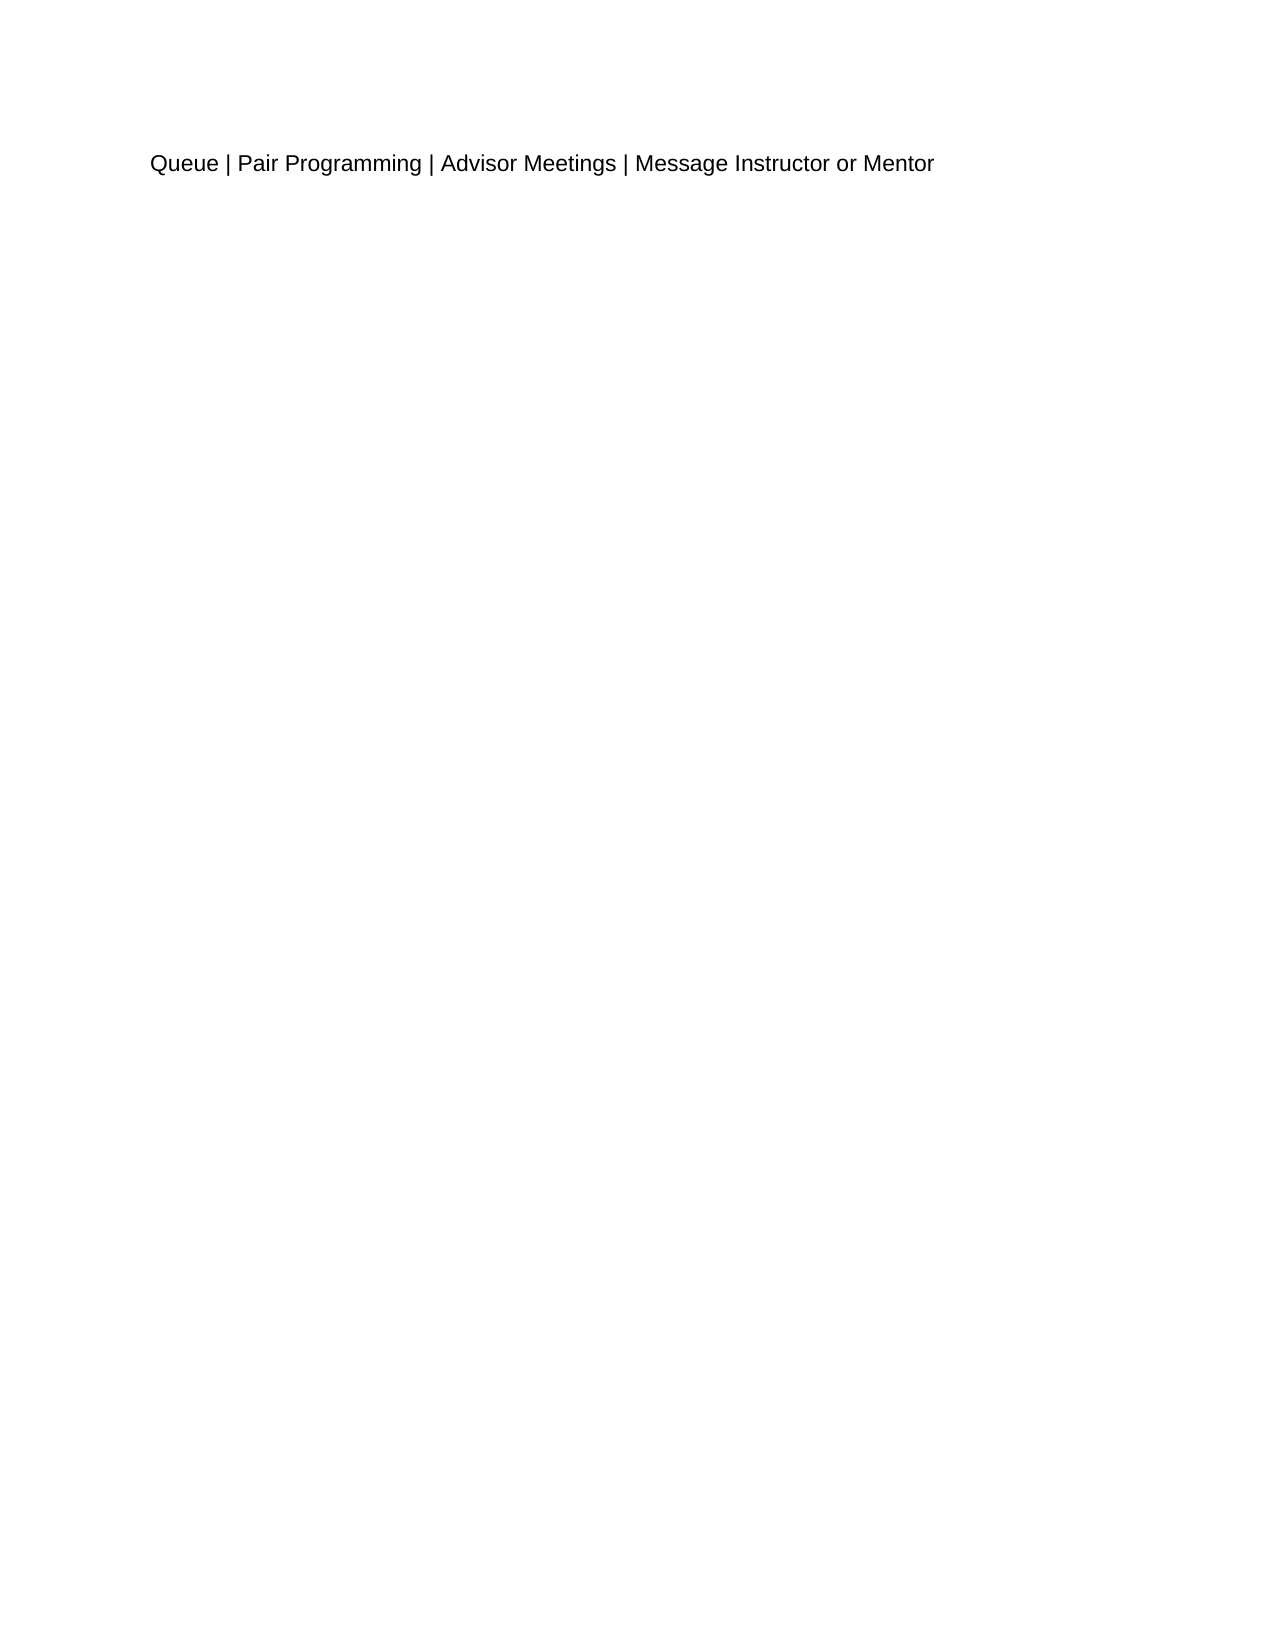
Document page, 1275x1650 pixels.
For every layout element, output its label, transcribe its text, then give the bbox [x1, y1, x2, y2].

text Queue | Pair Programming | Advisor Meetings | Message Instructor or Mentor [150, 150, 1125, 176]
